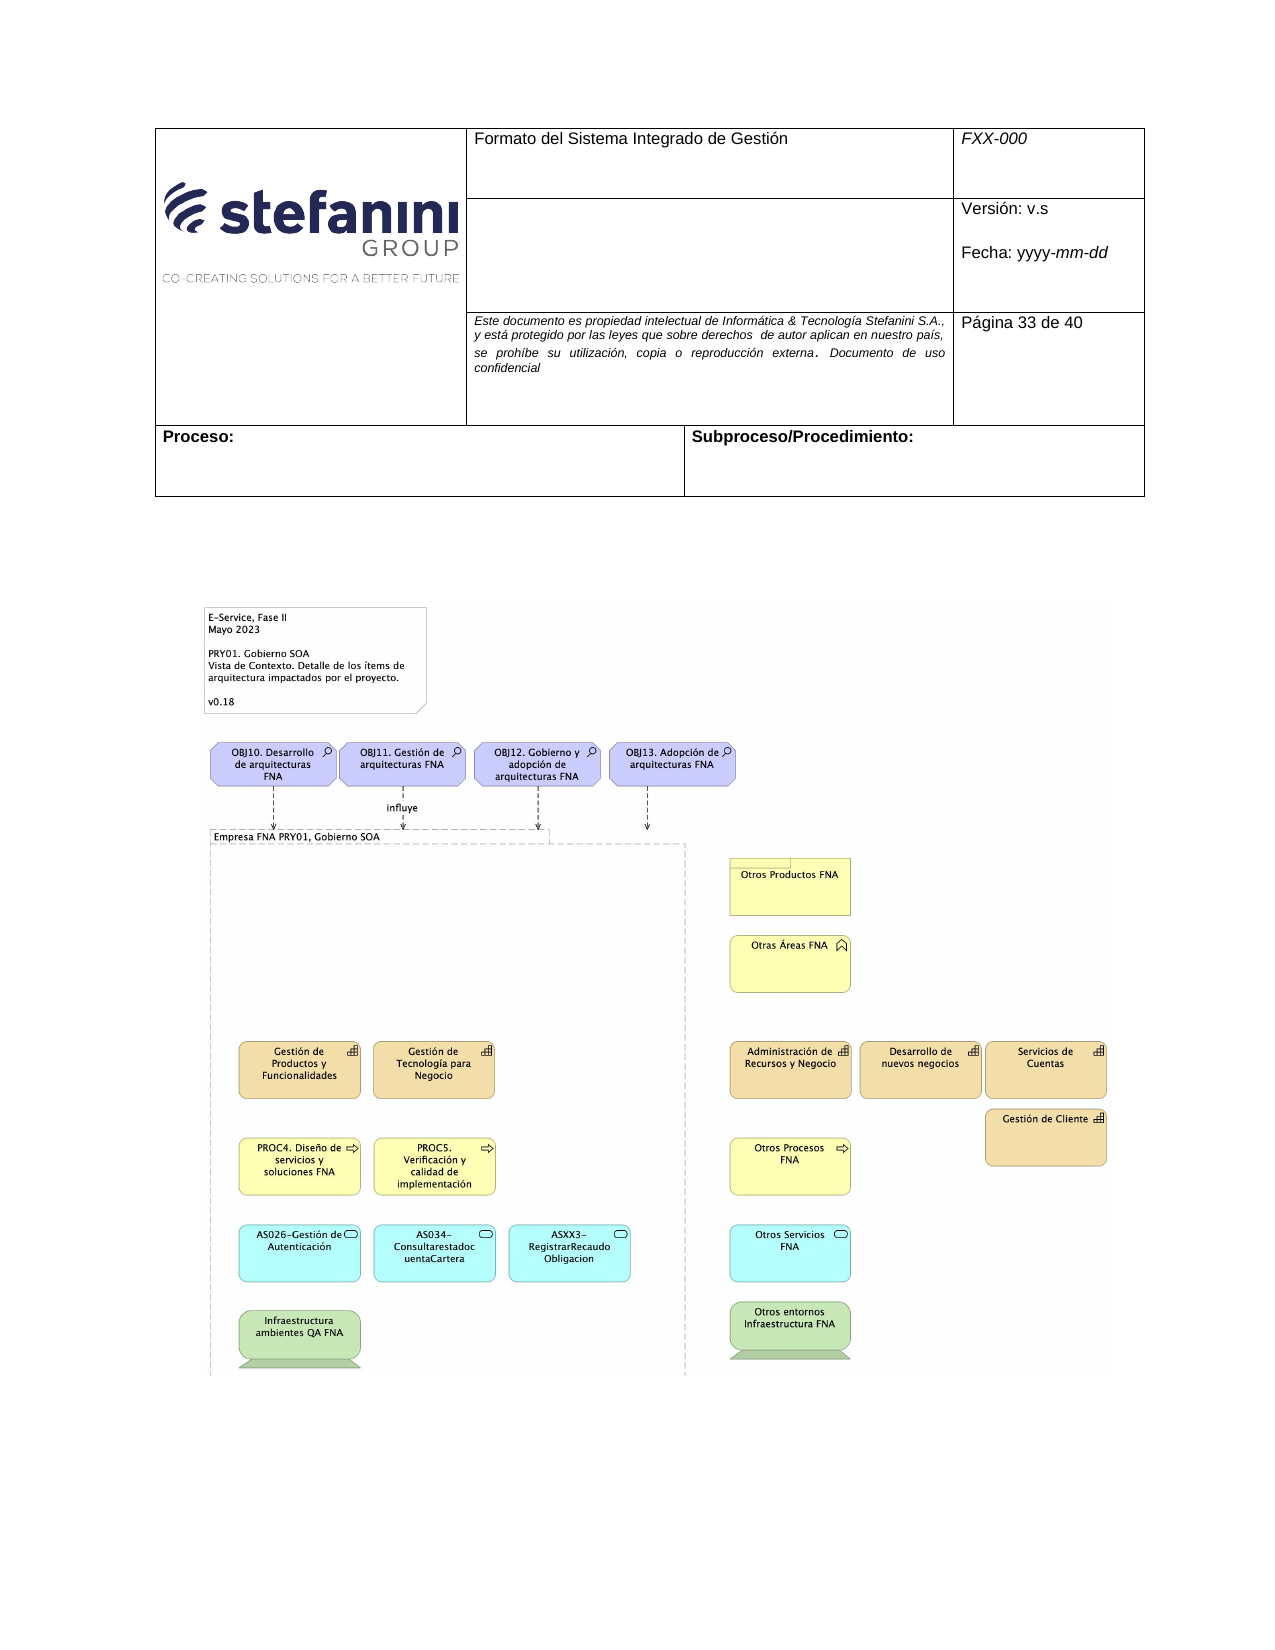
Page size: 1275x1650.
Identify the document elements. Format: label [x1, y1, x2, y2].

picture [196, 599, 1115, 1376]
picture [162, 182, 460, 286]
